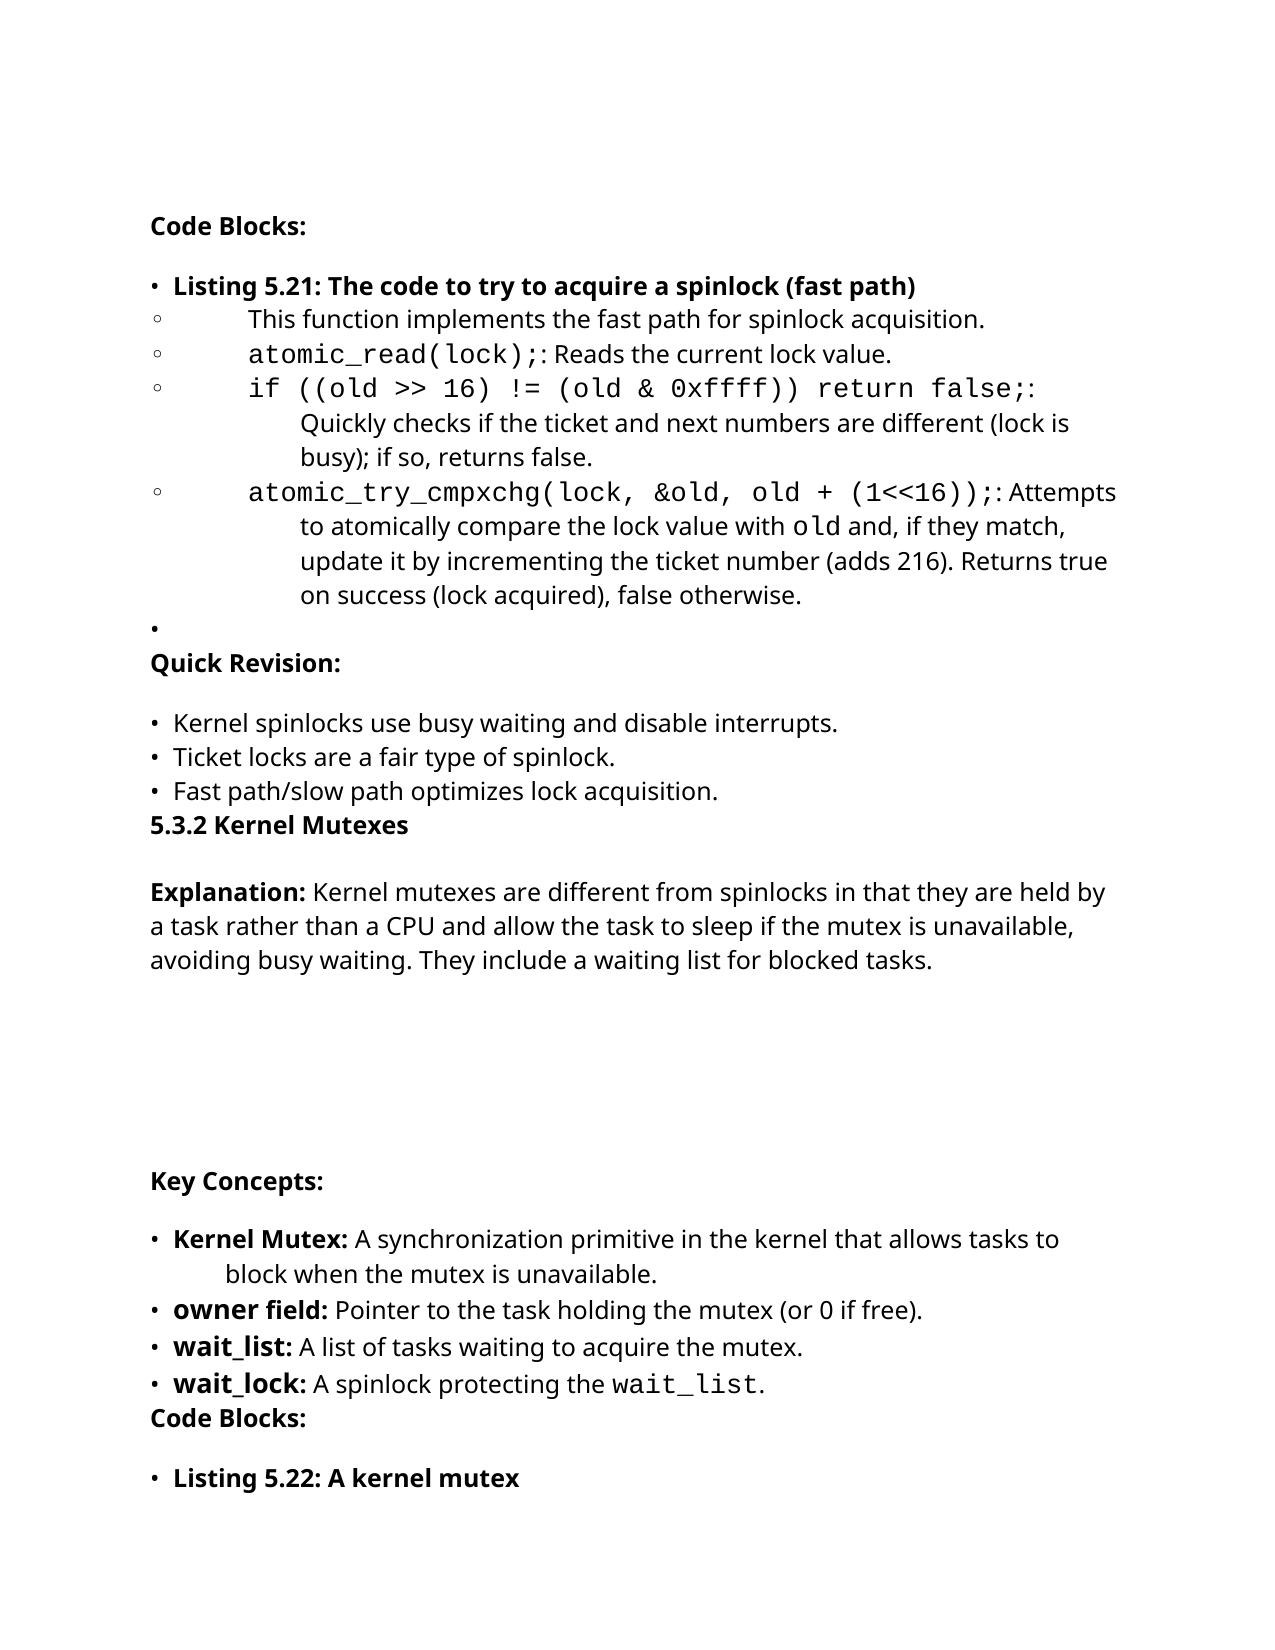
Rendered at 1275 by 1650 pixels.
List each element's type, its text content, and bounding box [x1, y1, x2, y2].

text Code Blocks: [150, 209, 1125, 243]
text Explanation: Kernel mutexes are different from spinlocks in that they are held by a task rather than a CPU and allow the task to sleep if the mutex is unavailable, avoiding busy waiting. They include a waiting list for blocked tasks. [150, 875, 1125, 977]
list Fast path/slow path optimizes lock acquisition. [150, 773, 1125, 807]
text Quick Revision: [150, 646, 1125, 680]
list Listing 5.22: A kernel mutex [150, 1460, 1125, 1494]
list owner field: Pointer to the task holding the mutex (or 0 if free). [150, 1290, 1125, 1327]
list Listing 5.21: The code to try to acquire a spinlock (fast path) [150, 268, 1125, 302]
list This function implements the fast path for spinlock acquisition. [150, 302, 1125, 336]
list atomic_read(lock);: Reads the current lock value. [150, 336, 1125, 371]
list Kernel Mutex: A synchronization primitive in the kernel that allows tasks to block when the mutex is unavailable. [150, 1222, 1125, 1290]
list if ((old >> 16) != (old & 0xffff)) return false;: Quickly checks if the ticket and next numbers are different (lock is busy); if so, returns false. [150, 371, 1125, 474]
text 5.3.2 Kernel Mutexes [150, 807, 1125, 841]
text Key Concepts: [150, 1163, 1125, 1197]
list wait_lock: A spinlock protecting the wait_list. [150, 1364, 1125, 1401]
list wait_list: A list of tasks waiting to acquire the mutex. [150, 1327, 1125, 1364]
text Code Blocks: [150, 1401, 1125, 1435]
list Kernel spinlocks use busy waiting and disable interrupts. [150, 705, 1125, 739]
list atomic_try_cmpxchg(lock, &old, old + (1<<16));: Attempts to atomically compare the lock value with old and, if they match, update it by incrementing the ticket number (adds 216). Returns true on success (lock acquired), false otherwise. [150, 474, 1125, 612]
list Ticket locks are a fair type of spinlock. [150, 739, 1125, 773]
